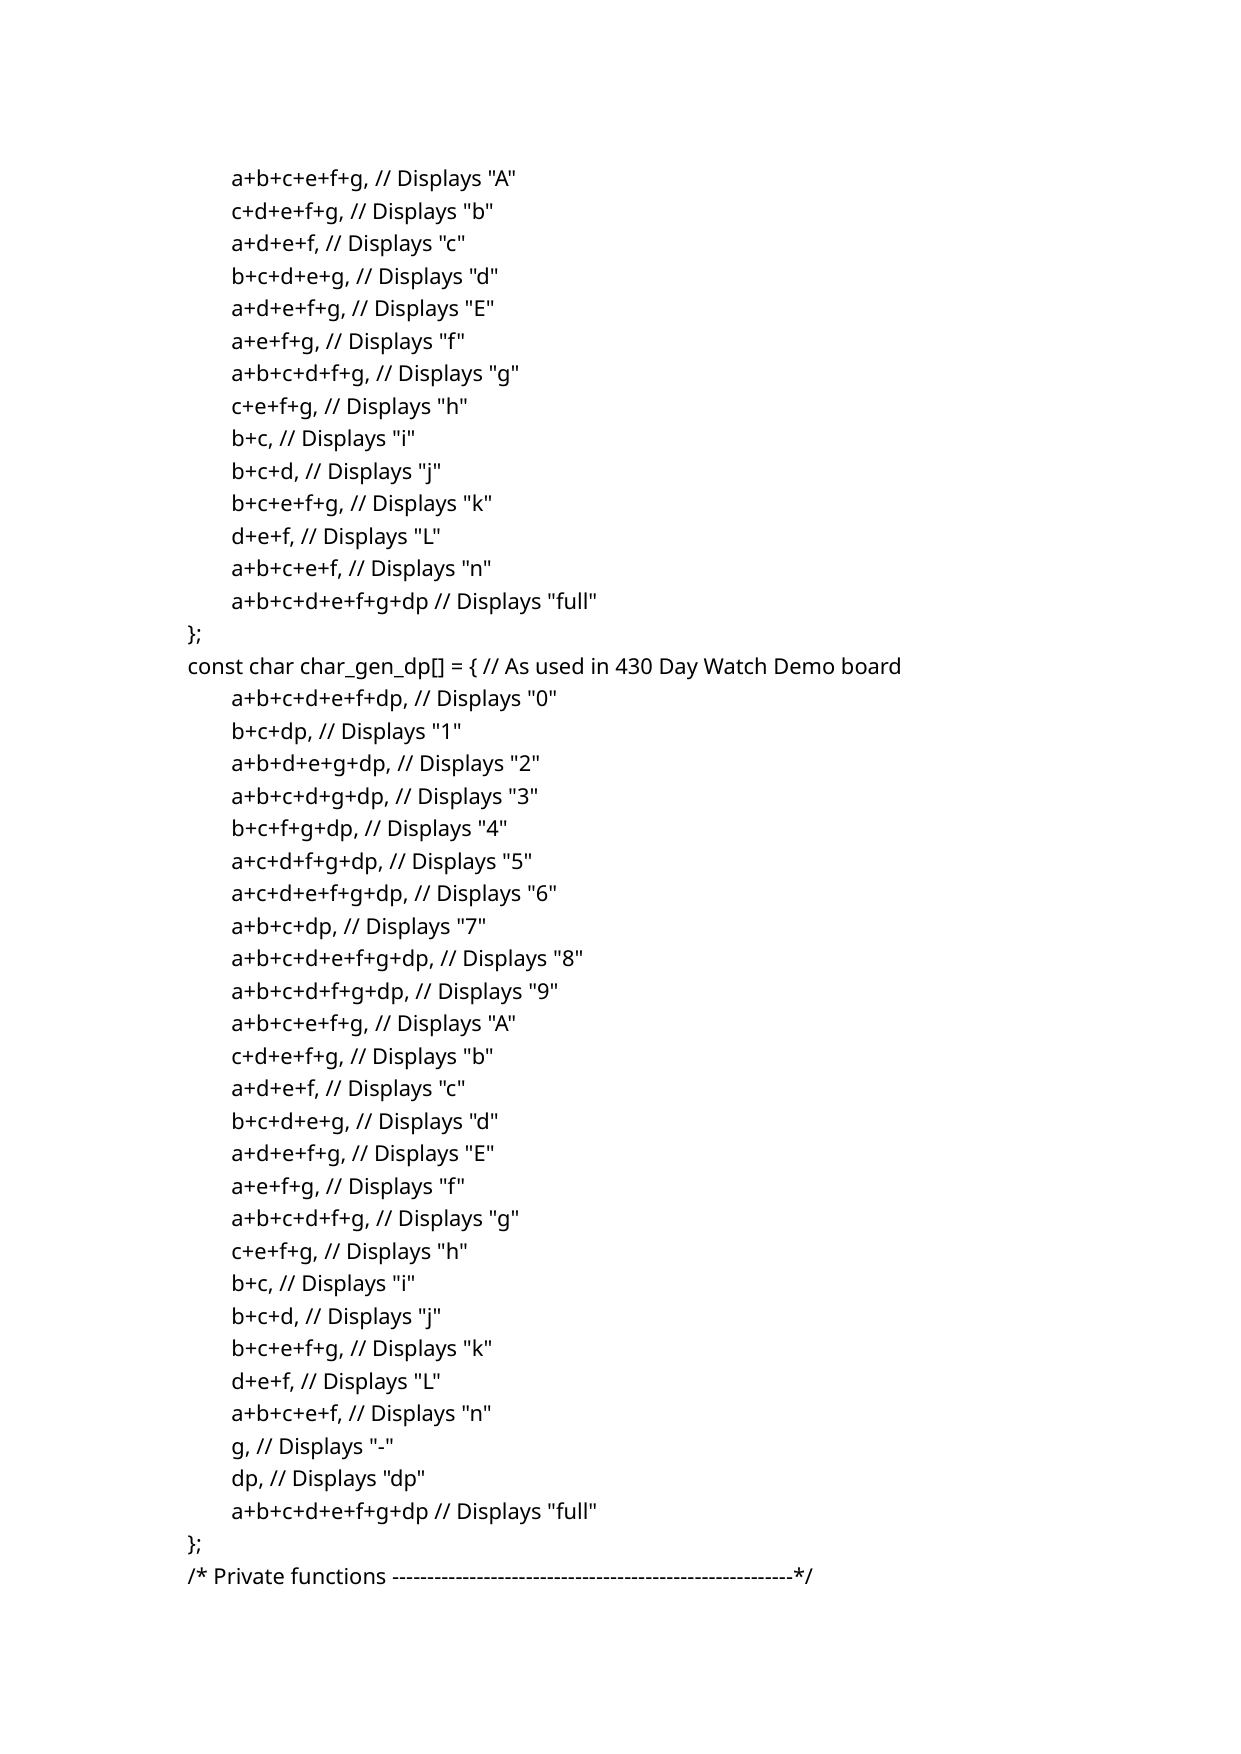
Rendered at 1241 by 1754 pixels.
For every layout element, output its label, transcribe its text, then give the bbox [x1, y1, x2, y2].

text a+e+f+g, // Displays "f" [187, 1169, 1053, 1202]
text b+c+d+e+g, // Displays "d" [187, 1104, 1053, 1137]
text b+c, // Displays "i" [187, 1267, 1053, 1299]
text a+b+c+e+f+g, // Displays "A" [187, 162, 1053, 194]
text a+b+c+d+f+g, // Displays "g" [187, 357, 1053, 389]
text a+d+e+f, // Displays "c" [187, 1072, 1053, 1104]
text a+d+e+f+g, // Displays "E" [187, 292, 1053, 324]
text g, // Displays "-" [187, 1429, 1053, 1462]
text a+b+c+d+e+f+dp, // Displays "0" [187, 682, 1053, 714]
text b+c, // Displays "i" [187, 422, 1053, 454]
text a+b+c+d+f+g+dp, // Displays "9" [187, 974, 1053, 1007]
text b+c+e+f+g, // Displays "k" [187, 1332, 1053, 1364]
text c+d+e+f+g, // Displays "b" [187, 1039, 1053, 1072]
text b+c+d, // Displays "j" [187, 1299, 1053, 1332]
text d+e+f, // Displays "L" [187, 1364, 1053, 1397]
text }; [187, 617, 1053, 649]
text a+c+d+f+g+dp, // Displays "5" [187, 844, 1053, 877]
text d+e+f, // Displays "L" [187, 519, 1053, 552]
text a+b+c+d+g+dp, // Displays "3" [187, 779, 1053, 812]
text a+e+f+g, // Displays "f" [187, 324, 1053, 357]
text c+e+f+g, // Displays "h" [187, 1234, 1053, 1267]
text const char char_gen_dp[] = { // As used in 430 Day Watch Demo board [187, 649, 1053, 682]
text a+b+c+e+f, // Displays "n" [187, 552, 1053, 584]
text a+b+c+dp, // Displays "7" [187, 909, 1053, 942]
text dp, // Displays "dp" [187, 1462, 1053, 1494]
text a+b+c+d+e+f+g+dp, // Displays "8" [187, 942, 1053, 974]
text }; [187, 1527, 1053, 1559]
text a+b+c+d+e+f+g+dp // Displays "full" [187, 584, 1053, 617]
text a+b+c+e+f, // Displays "n" [187, 1397, 1053, 1429]
text b+c+d, // Displays "j" [187, 454, 1053, 487]
text b+c+d+e+g, // Displays "d" [187, 259, 1053, 292]
text a+d+e+f+g, // Displays "E" [187, 1137, 1053, 1169]
text a+c+d+e+f+g+dp, // Displays "6" [187, 877, 1053, 909]
text /* Private functions ---------------------------------------------------------*/ [187, 1559, 1053, 1592]
text a+b+c+d+f+g, // Displays "g" [187, 1202, 1053, 1234]
text a+b+d+e+g+dp, // Displays "2" [187, 747, 1053, 779]
text b+c+dp, // Displays "1" [187, 714, 1053, 747]
text b+c+e+f+g, // Displays "k" [187, 487, 1053, 519]
text b+c+f+g+dp, // Displays "4" [187, 812, 1053, 844]
text a+b+c+e+f+g, // Displays "A" [187, 1007, 1053, 1039]
text a+b+c+d+e+f+g+dp // Displays "full" [187, 1494, 1053, 1527]
text a+d+e+f, // Displays "c" [187, 227, 1053, 259]
text c+d+e+f+g, // Displays "b" [187, 194, 1053, 227]
text c+e+f+g, // Displays "h" [187, 389, 1053, 422]
